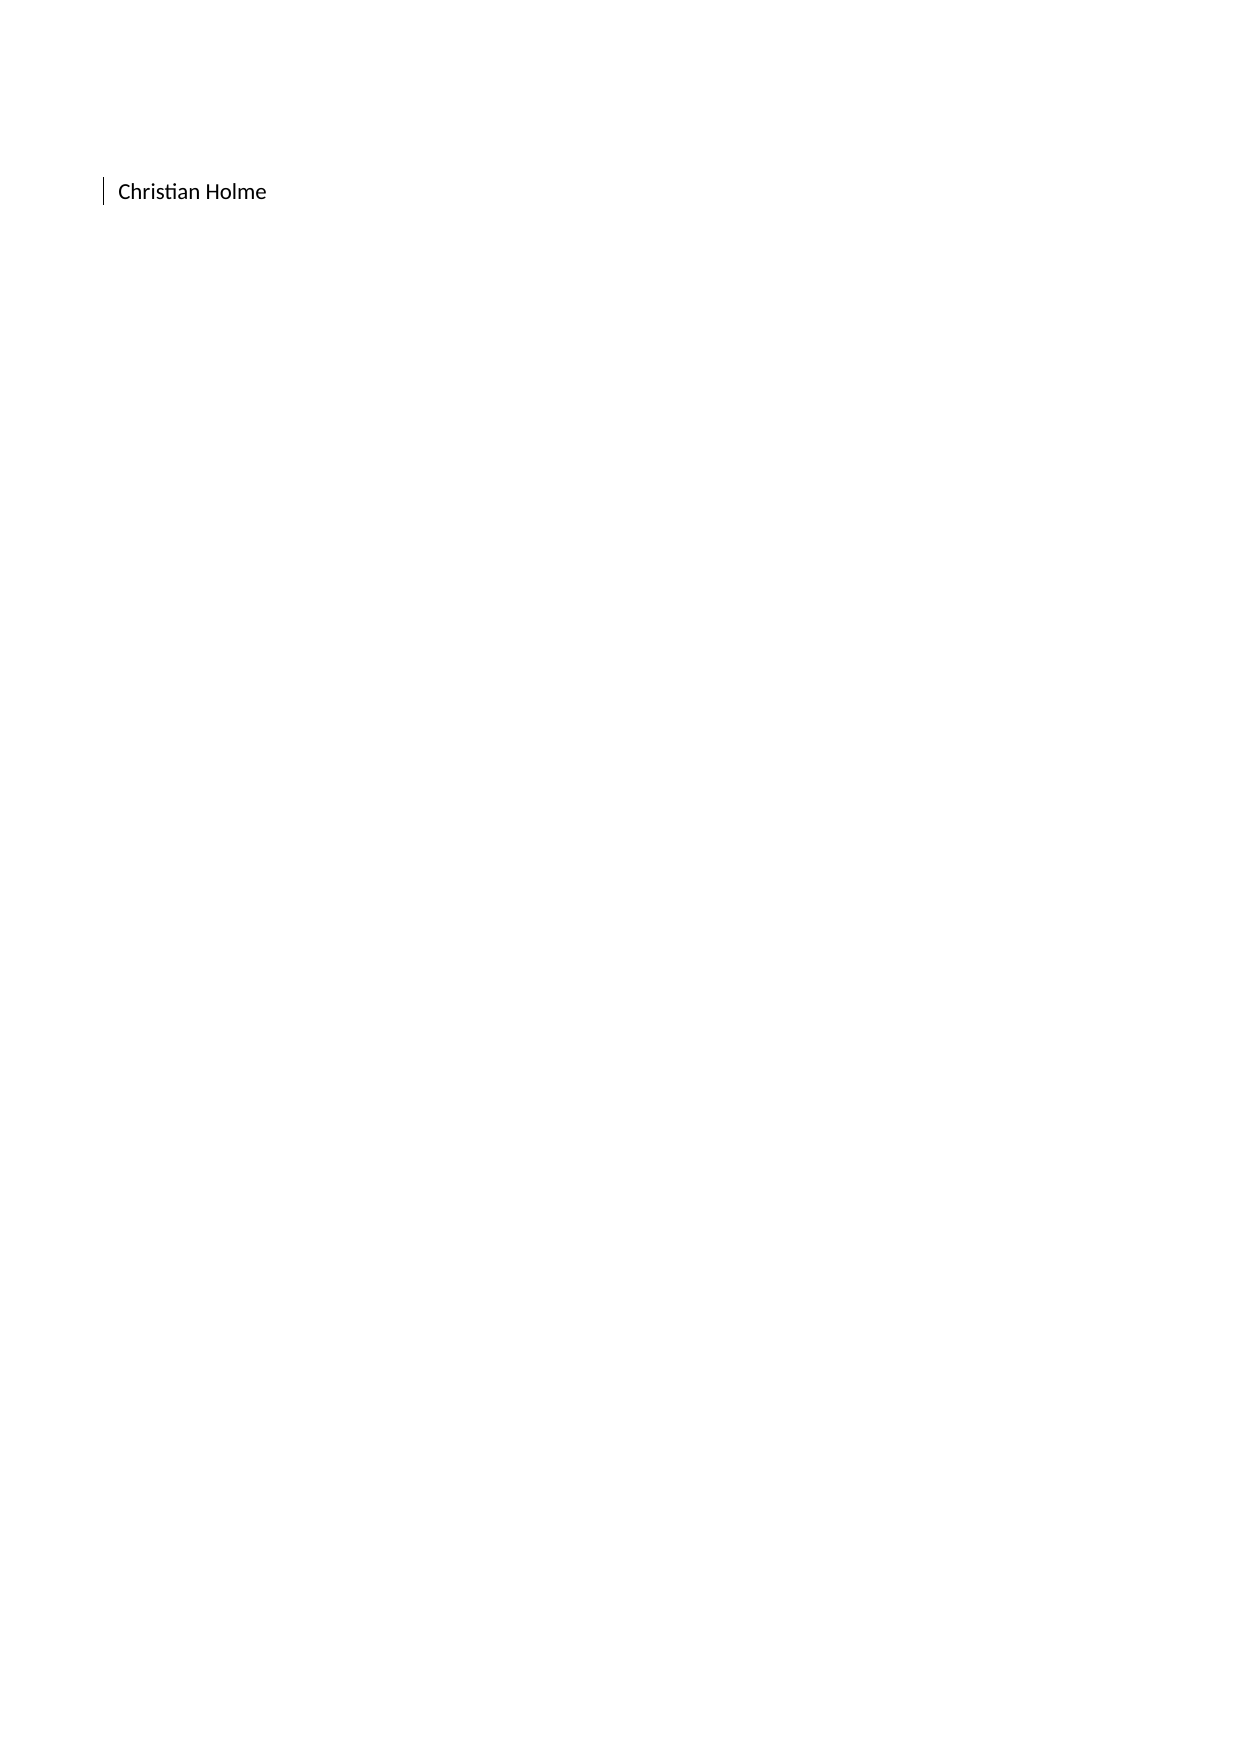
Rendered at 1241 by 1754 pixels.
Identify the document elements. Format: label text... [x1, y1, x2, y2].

text Christian Holme [118, 177, 1122, 205]
